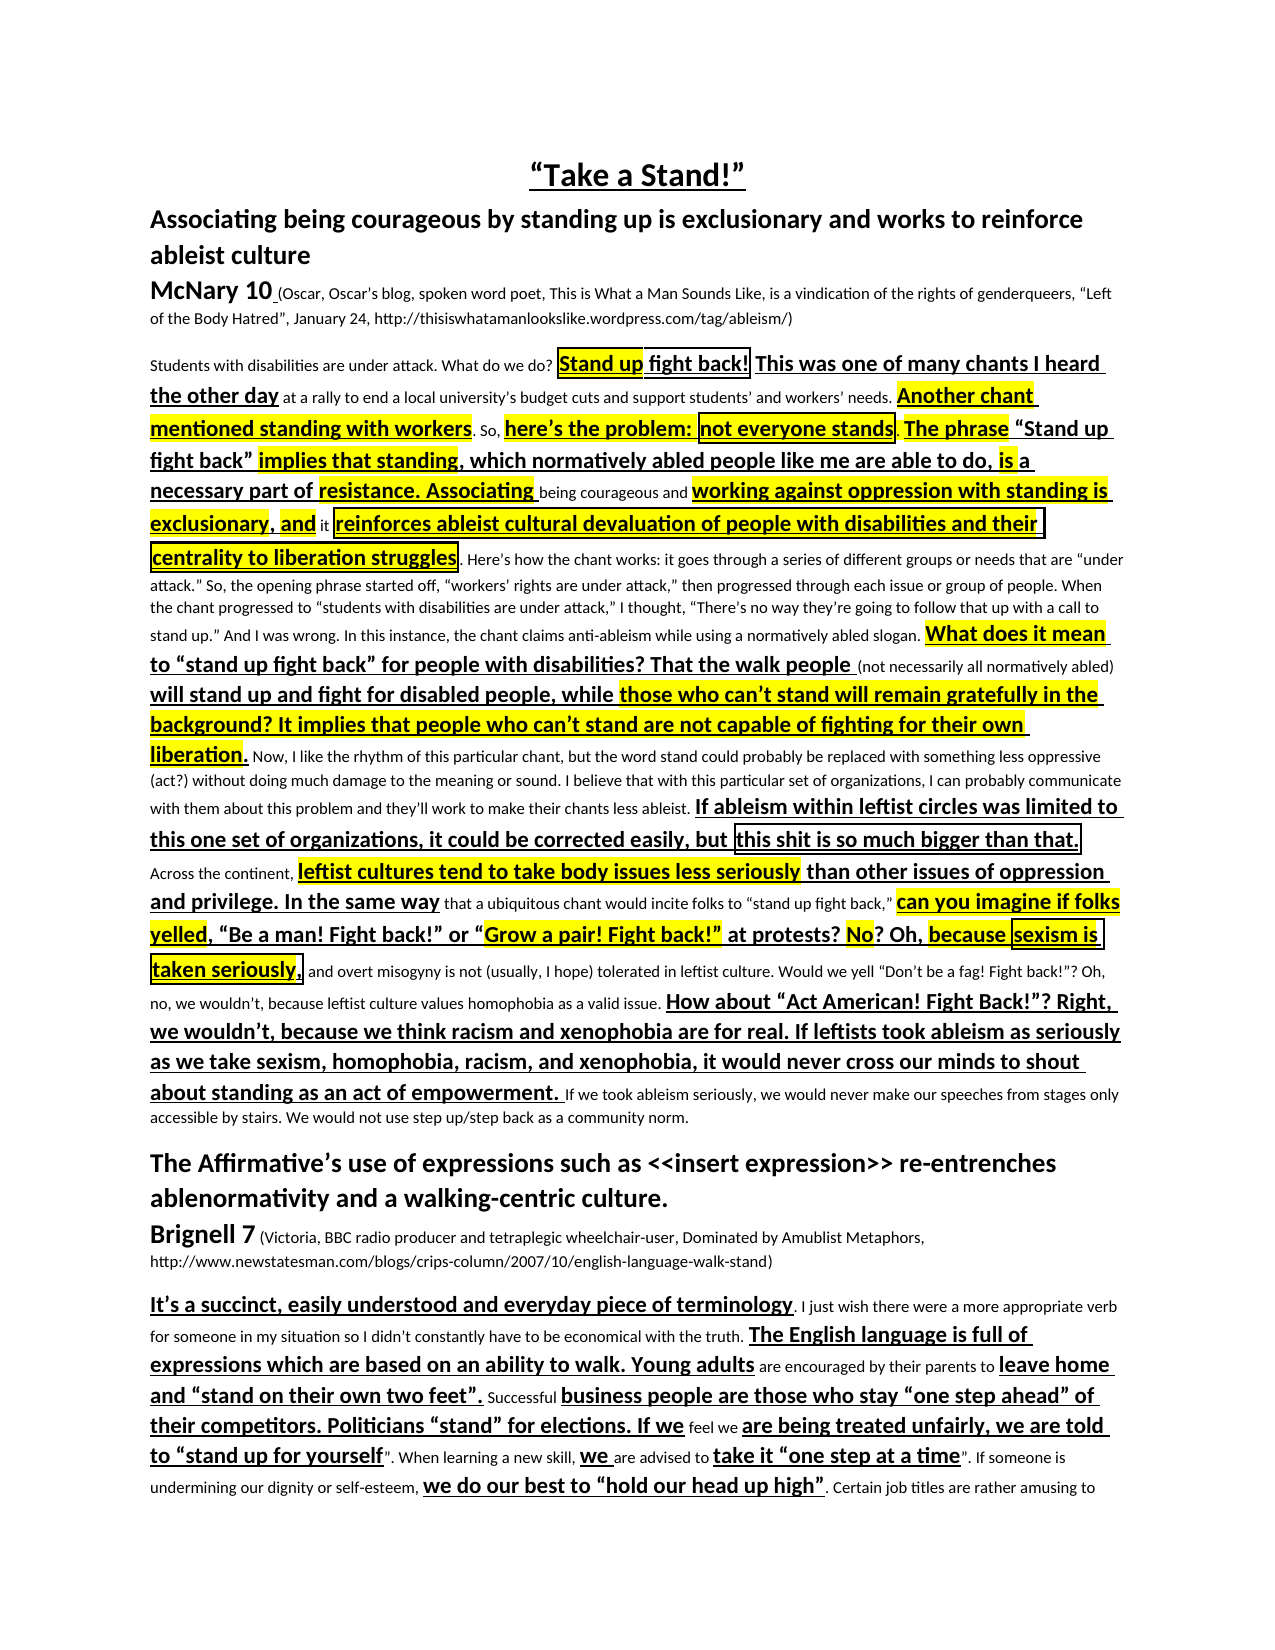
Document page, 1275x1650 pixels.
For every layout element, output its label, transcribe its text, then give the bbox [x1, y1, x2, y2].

subtitle “Take a Stand!” [150, 154, 1125, 195]
text Brignell 7 (Victoria, BBC radio producer and tetraplegic wheelchair-user, Dominated by Amublist Metaphors, http://www.newstatesman.com/blogs/crips-column/2007/10/english-language-walk-stand) [150, 1217, 1125, 1272]
subtitle Associating being courageous by standing up is exclusionary and works to reinforce ableist culture [150, 202, 1125, 271]
text McNary 10 (Oscar, Oscar’s blog, spoken word poet, This is What a Man Sounds Like, is a vindication of the rights of genderqueers, “Left of the Body Hatred”, January 24, http://thisiswhatamanlookslike.wordpress.com/tag/ableism/) [150, 273, 1125, 328]
text Students with disabilities are under attack. What do we do? Stand up fight back! This was one of many chants I heard the other day at a rally to end a local university’s budget cuts and support students’ and workers’ needs. Another chant mentioned standing with workers. So, here’s the problem: not everyone stands. The phrase “Stand up fight back” implies that standing, which normatively abled people like me are able to do, is a necessary part of resistance. Associating being courageous and working against oppression with standing is exclusionary, and it reinforces ableist cultural devaluation of people with disabilities and their centrality to liberation struggles. Here’s how the chant works: it goes through a series of different groups or needs that are “under attack.” So, the opening phrase started off, “workers’ rights are under attack,” then progressed through each issue or group of people. When the chant progressed to “students with disabilities are under attack,” I thought, “There’s no way they’re going to follow that up with a call to stand up.” And I was wrong. In this instance, the chant claims anti-ableism while using a normatively abled slogan. What does it mean to “stand up fight back” for people with disabilities? That the walk people (not necessarily all normatively abled) will stand up and fight for disabled people, while those who can’t stand will remain gratefully in the background? It implies that people who can’t stand are not capable of fighting for their own liberation. Now, I like the rhythm of this particular chant, but the word stand could probably be replaced with something less oppressive (act?) without doing much damage to the meaning or sound. I believe that with this particular set of organizations, I can probably communicate with them about this problem and they’ll work to make their chants less ableist. If ableism within leftist circles was limited to this one set of organizations, it could be corrected easily, but this shit is so much bigger than that. Across the continent, leftist cultures tend to take body issues less seriously than other issues of oppression and privilege. In the same way that a ubiquitous chant would incite folks to “stand up fight back,” can you imagine if folks yelled, “Be a man! Fight back!” or “Grow a pair! Fight back!” at protests? No? Oh, because sexism is taken seriously, and overt misogyny is not (usually, I hope) tolerated in leftist culture. Would we yell “Don’t be a fag! Fight back!”? Oh, no, we wouldn’t, because leftist culture values homophobia as a valid issue. How about “Act American! Fight Back!”? Right, we wouldn’t, because we think racism and xenophobia are for real. If leftists took ableism as seriously as we take sexism, homophobia, racism, and xenophobia, it would never cross our minds to shout about standing as an act of empowerment. If we took ableism seriously, we would never make our speeches from stages only accessible by stairs. We would not use step up/step back as a community norm. [150, 347, 1125, 1128]
subtitle The Affirmative’s use of expressions such as <<insert expression>> re-entrenches ablenormativity and a walking-centric culture. [150, 1146, 1125, 1214]
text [150, 1290, 1125, 1499]
